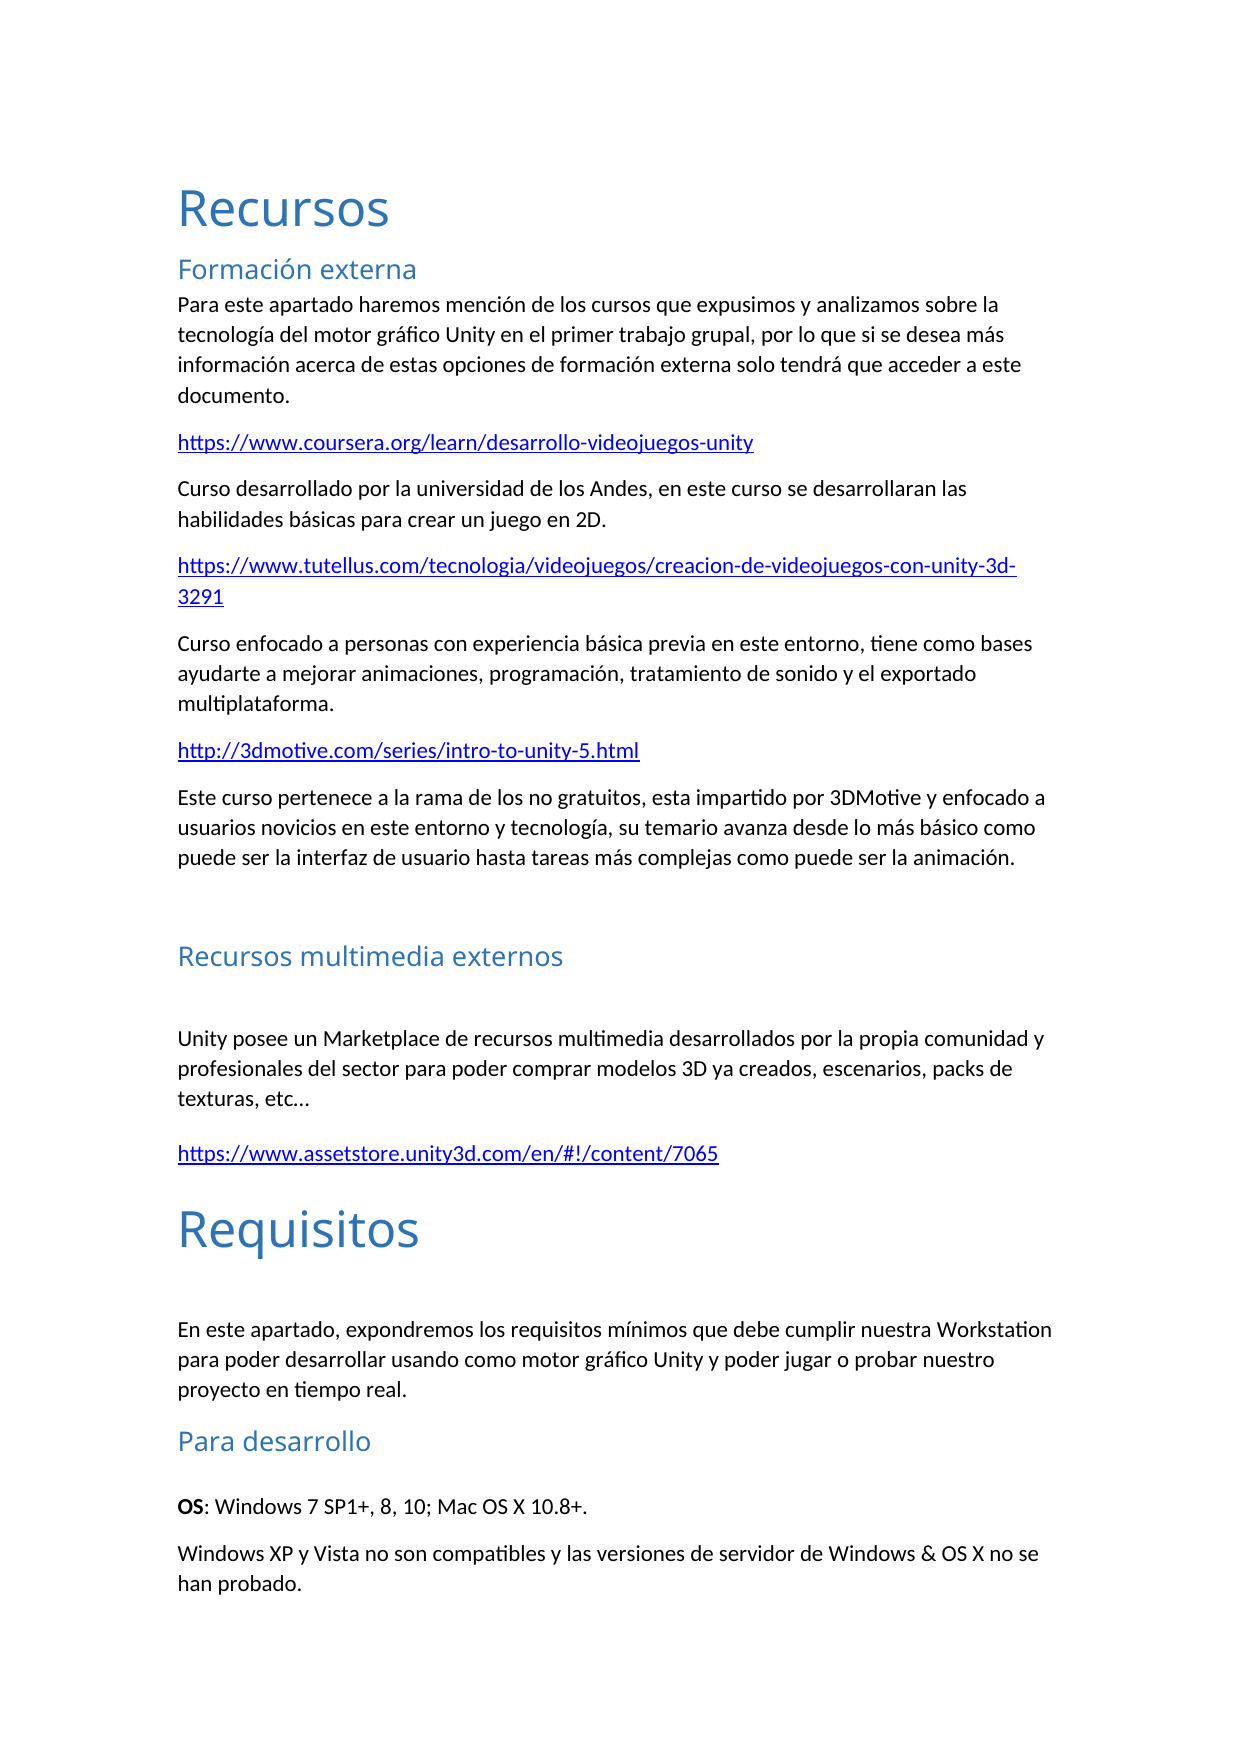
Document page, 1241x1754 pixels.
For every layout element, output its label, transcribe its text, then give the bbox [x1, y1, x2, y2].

subtitle Para desarrollo [177, 1422, 1063, 1459]
text http://3dmotive.com/series/intro-to-unity-5.html [177, 736, 1063, 764]
subtitle Formación externa [177, 250, 1063, 287]
text Curso desarrollado por la universidad de los Andes, en este curso se desarrollaran las habilidades básicas para crear un juego en 2D. [177, 474, 1063, 533]
text OS: Windows 7 SP1+, 8, 10; Mac OS X 10.8+. [177, 1492, 1063, 1520]
text Unity posee un Marketplace de recursos multimedia desarrollados por la propia comunidad y profesionales del sector para poder comprar modelos 3D ya creados, escenarios, packs de texturas, etc… [177, 1024, 1063, 1112]
text https://www.tutellus.com/tecnologia/videojuegos/creacion-de-videojuegos-con-unity-3d-3291 [177, 552, 1063, 610]
subtitle Recursos multimedia externos [177, 937, 1063, 974]
text Para este apartado haremos mención de los cursos que expusimos y analizamos sobre la tecnología del motor gráfico Unity en el primer trabajo grupal, por lo que si se desea más información acerca de estas opciones de formación externa solo tendrá que acceder a este documento. [177, 290, 1063, 409]
subtitle https://www.assetstore.unity3d.com/en/#!/content/7065 [177, 1139, 1063, 1167]
text Este curso pertenece a la rama de los no gratuitos, esta impartido por 3DMotive y enfocado a usuarios novicios en este entorno y tecnología, su temario avanza desde lo más básico como puede ser la interfaz de usuario hasta tareas más complejas como puede ser la animación. [177, 783, 1063, 871]
text En este apartado, expondremos los requisitos mínimos que debe cumplir nuestra Workstation para poder desarrollar usando como motor gráfico Unity y poder jugar o probar nuestro proyecto en tiempo real. [177, 1315, 1063, 1403]
subtitle Recursos [177, 173, 1063, 241]
text Windows XP y Vista no son compatibles y las versiones de servidor de Windows & OS X no se han probado. [177, 1539, 1063, 1597]
subtitle Requisitos [177, 1194, 1063, 1263]
text Curso enfocado a personas con experiencia básica previa en este entorno, tiene como bases ayudarte a mejorar animaciones, programación, tratamiento de sonido y el exportado multiplataforma. [177, 629, 1063, 717]
text https://www.coursera.org/learn/desarrollo-videojuegos-unity [177, 428, 1063, 456]
